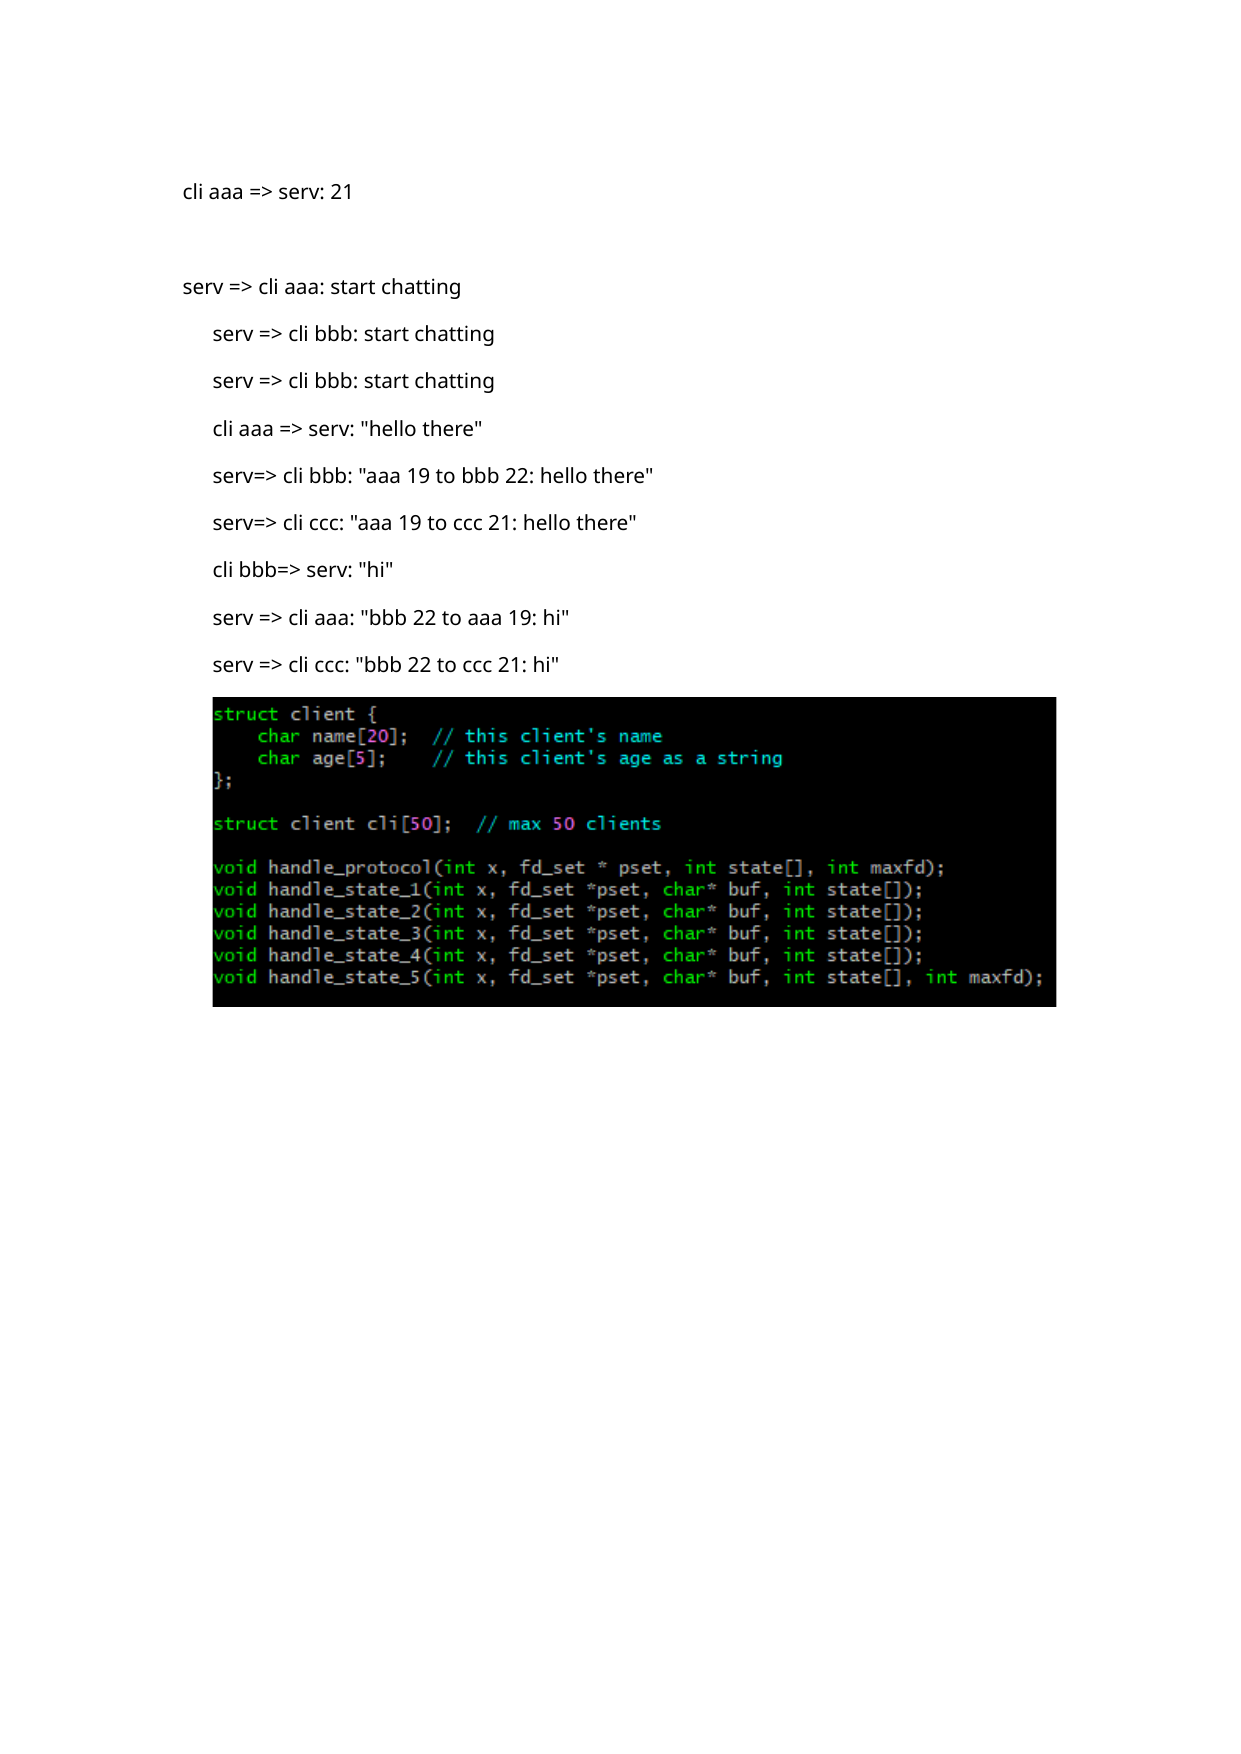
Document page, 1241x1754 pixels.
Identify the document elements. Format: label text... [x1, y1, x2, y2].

text serv=> cli ccc: "aaa 19 to ccc 21: hello there" [150, 508, 1090, 537]
text serv=> cli bbb: "aaa 19 to bbb 22: hello there" [150, 461, 1090, 489]
text cli aaa => serv: "hello there" [150, 414, 1090, 442]
text serv => cli bbb: start chatting [150, 319, 1090, 347]
text serv => cli bbb: start chatting [150, 366, 1090, 395]
text cli bbb=> serv: "hi" [150, 556, 1090, 584]
picture [212, 697, 1057, 1007]
text serv => cli aaa: "bbb 22 to aaa 19: hi" [150, 603, 1090, 631]
text serv => cli ccc: "bbb 22 to ccc 21: hi" [150, 650, 1090, 678]
text cli aaa => serv: 21 [150, 177, 1090, 206]
text serv => cli aaa: start chatting [150, 272, 1090, 300]
